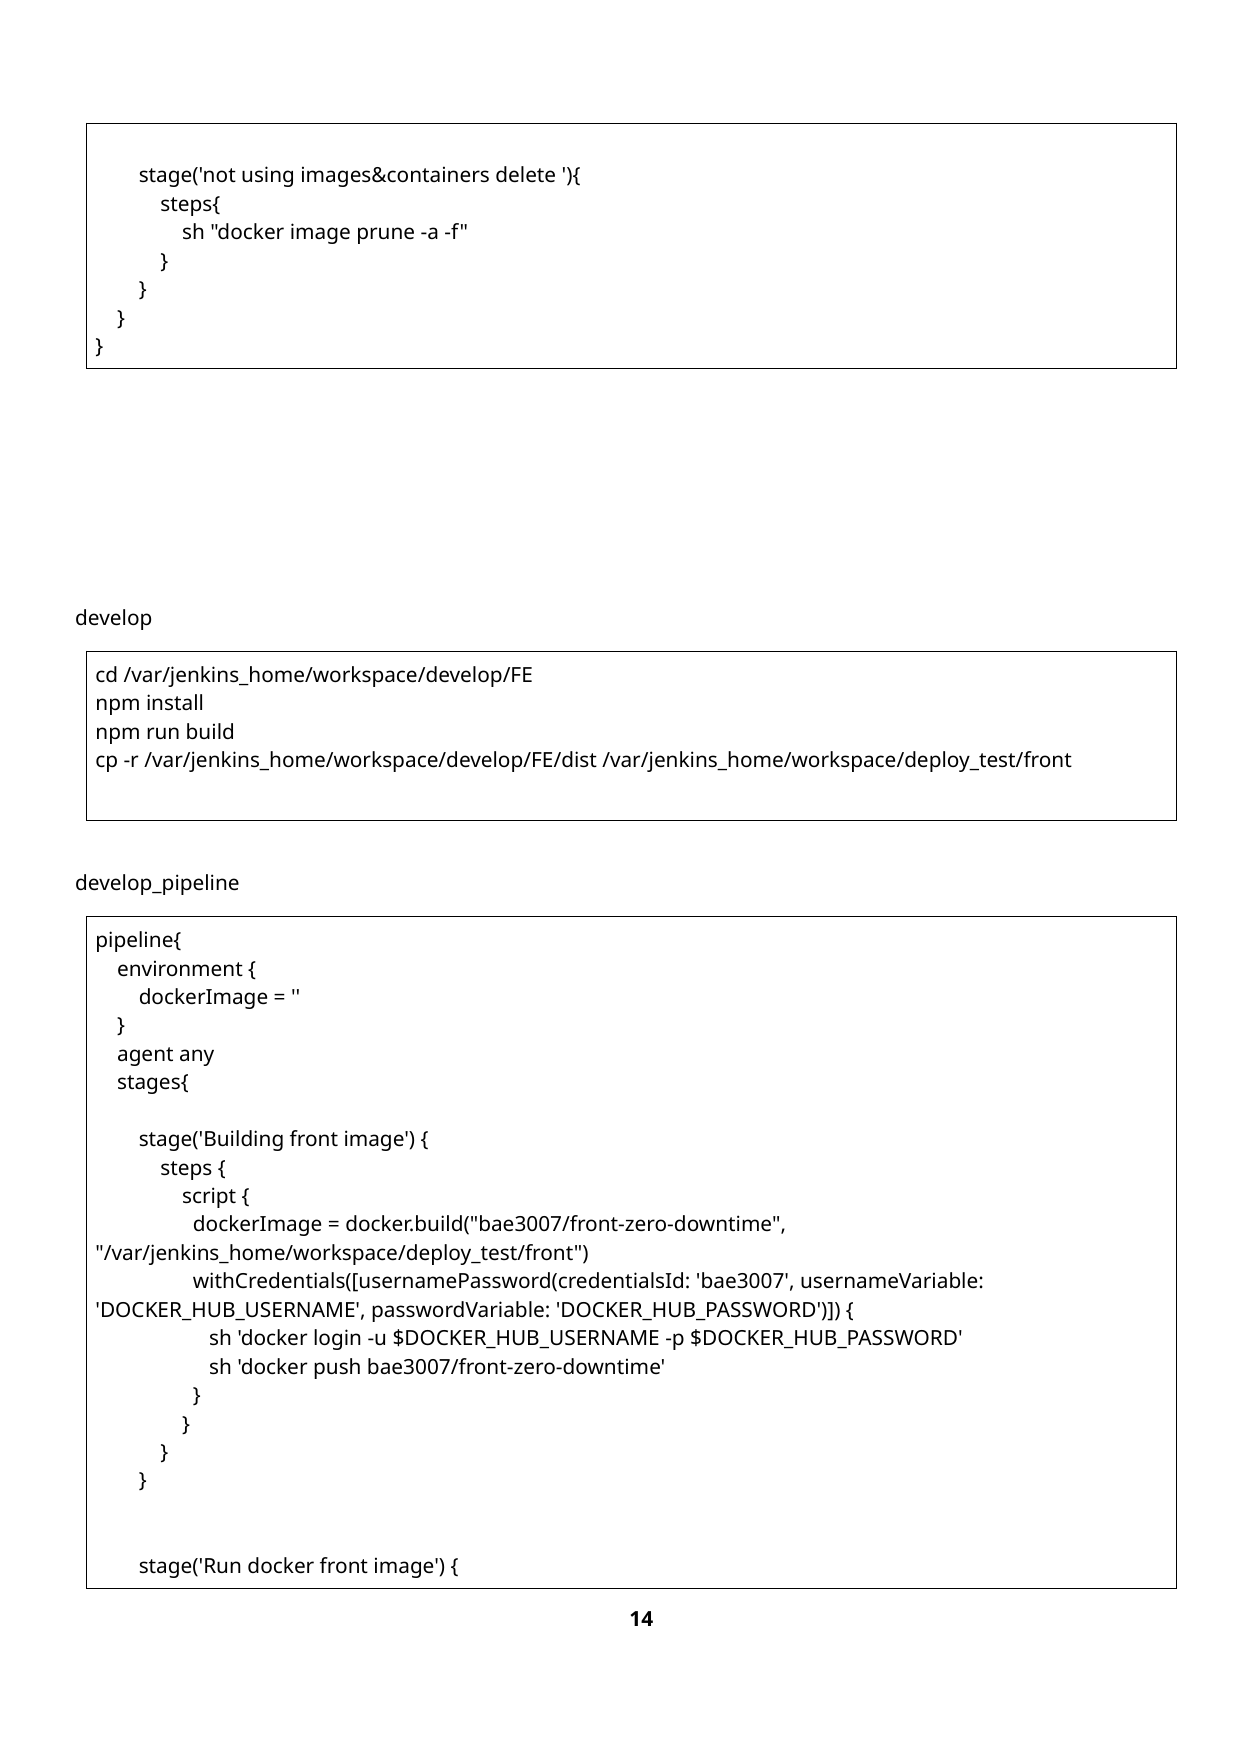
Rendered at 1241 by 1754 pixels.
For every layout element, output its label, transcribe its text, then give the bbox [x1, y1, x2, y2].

table_header cd /var/jenkins_home/workspace/develop/FE npm install npm run build cp -r /var/jenkins_home/workspace/develop/FE/dist /var/jenkins_home/workspace/deploy_test/front [87, 652, 1176, 820]
text develop [75, 603, 1165, 632]
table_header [87, 917, 1176, 1588]
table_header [87, 124, 1176, 368]
text develop_pipeline [75, 868, 1165, 897]
